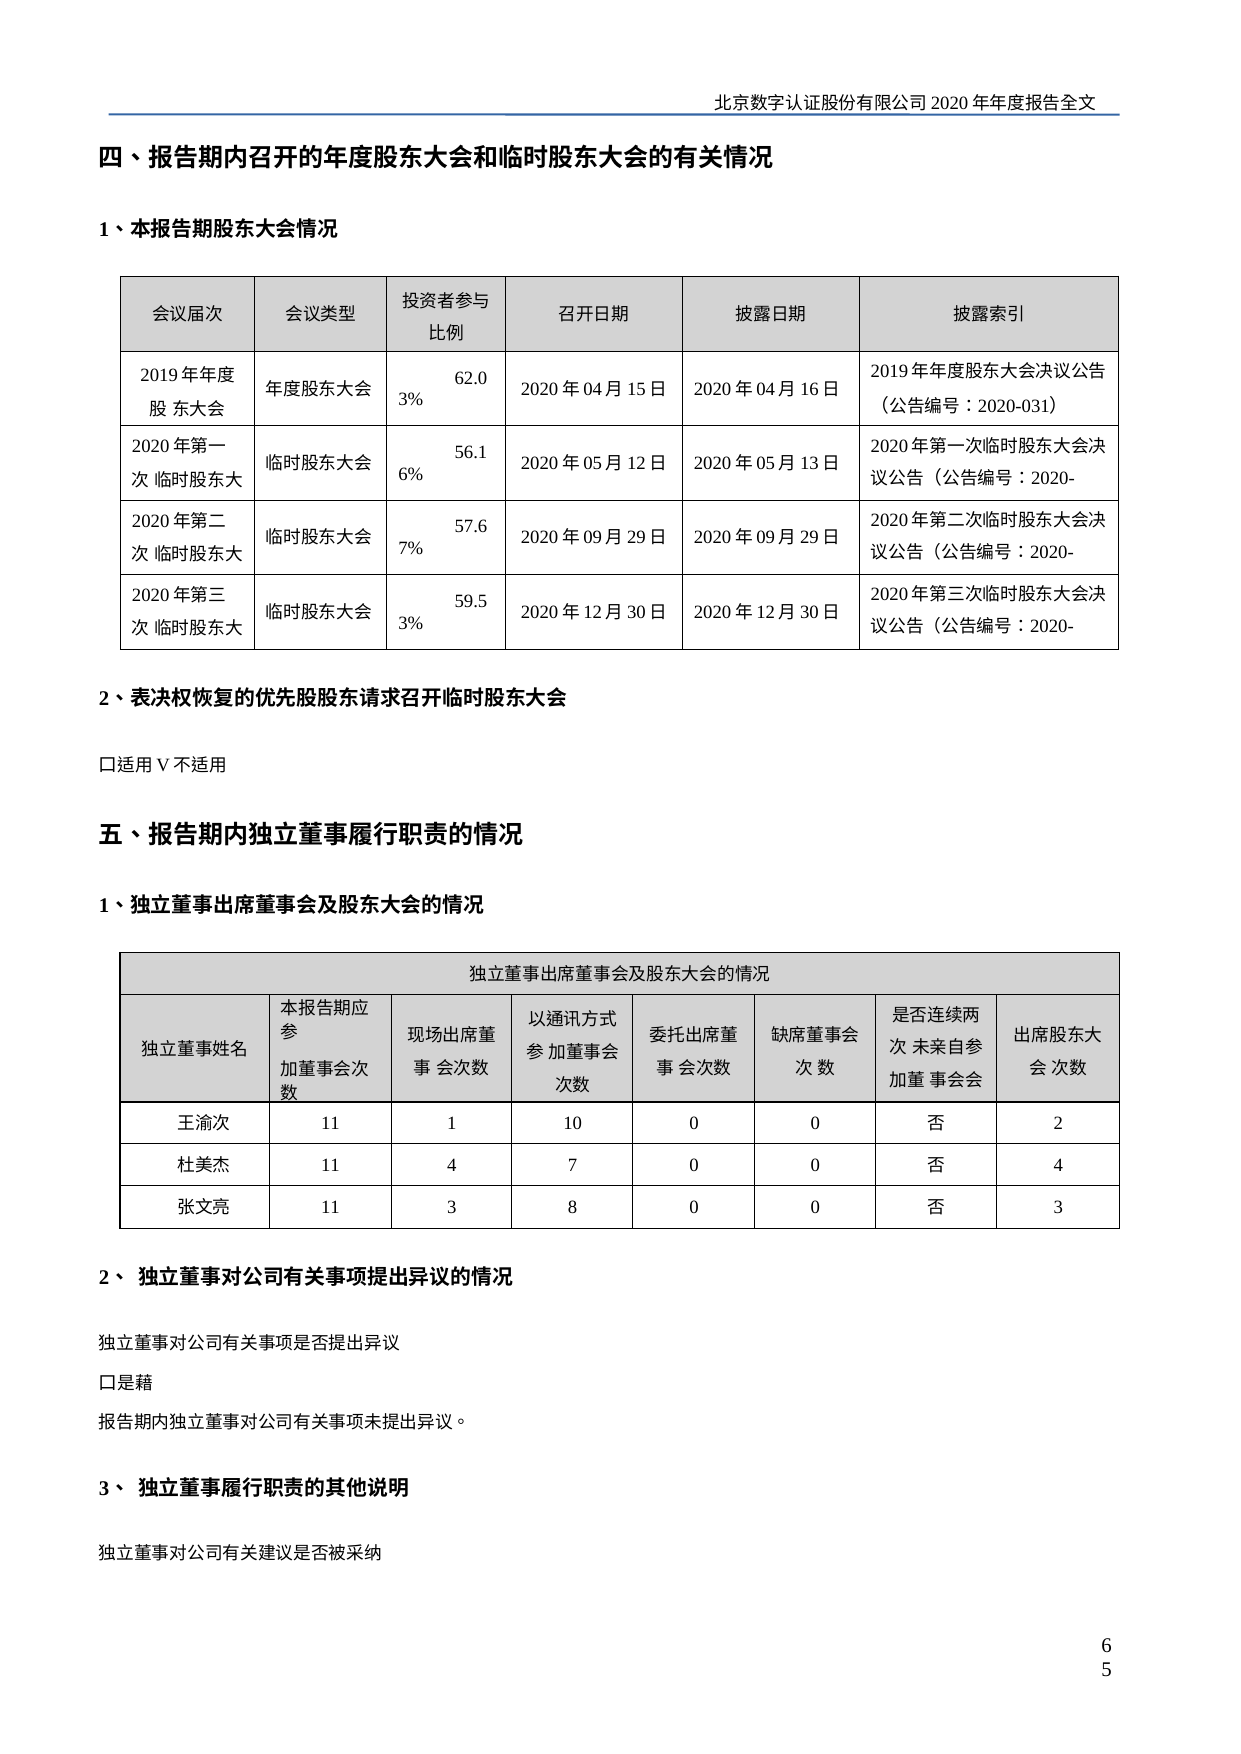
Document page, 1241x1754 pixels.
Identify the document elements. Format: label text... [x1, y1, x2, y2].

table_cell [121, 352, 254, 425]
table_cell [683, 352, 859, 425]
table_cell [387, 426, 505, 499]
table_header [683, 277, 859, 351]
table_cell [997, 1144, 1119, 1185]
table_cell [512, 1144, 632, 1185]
text 独立董事对公司有关事项是否提出异议 [63, 1330, 1176, 1354]
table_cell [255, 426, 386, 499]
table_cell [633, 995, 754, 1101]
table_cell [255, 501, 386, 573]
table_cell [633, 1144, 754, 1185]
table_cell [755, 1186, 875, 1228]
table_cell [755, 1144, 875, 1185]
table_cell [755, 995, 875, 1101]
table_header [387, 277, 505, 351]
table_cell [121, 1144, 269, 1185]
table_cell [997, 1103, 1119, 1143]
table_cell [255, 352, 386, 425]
text 报告期内独立董事对公司有关事项未提出异议。 [63, 1409, 1176, 1433]
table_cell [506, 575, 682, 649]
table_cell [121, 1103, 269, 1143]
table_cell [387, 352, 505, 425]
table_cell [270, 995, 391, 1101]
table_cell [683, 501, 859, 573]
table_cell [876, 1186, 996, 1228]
text 独立董事对公司有关建议是否被采纳 [63, 1541, 1176, 1565]
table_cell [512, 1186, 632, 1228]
text 3、 独立董事履行职责的其他说明 [63, 1473, 1176, 1501]
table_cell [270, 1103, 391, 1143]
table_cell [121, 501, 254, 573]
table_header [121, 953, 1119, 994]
text 四、报告期内召开的年度股东大会和临时股东大会的有关情况 [63, 140, 1176, 174]
text 口是藉 [63, 1369, 1176, 1394]
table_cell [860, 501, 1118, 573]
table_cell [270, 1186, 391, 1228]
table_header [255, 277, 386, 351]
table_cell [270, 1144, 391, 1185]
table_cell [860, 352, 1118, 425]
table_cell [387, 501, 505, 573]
text 口适用V不适用 [63, 751, 1176, 777]
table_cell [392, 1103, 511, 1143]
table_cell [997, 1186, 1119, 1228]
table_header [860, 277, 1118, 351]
text 1、独立董事出席董事会及股东大会的情况 [63, 890, 1176, 918]
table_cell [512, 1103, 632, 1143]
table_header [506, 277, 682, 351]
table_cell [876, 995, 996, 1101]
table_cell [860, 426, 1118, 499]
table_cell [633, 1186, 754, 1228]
text 五、报告期内独立董事履行职责的情况 [63, 816, 1176, 851]
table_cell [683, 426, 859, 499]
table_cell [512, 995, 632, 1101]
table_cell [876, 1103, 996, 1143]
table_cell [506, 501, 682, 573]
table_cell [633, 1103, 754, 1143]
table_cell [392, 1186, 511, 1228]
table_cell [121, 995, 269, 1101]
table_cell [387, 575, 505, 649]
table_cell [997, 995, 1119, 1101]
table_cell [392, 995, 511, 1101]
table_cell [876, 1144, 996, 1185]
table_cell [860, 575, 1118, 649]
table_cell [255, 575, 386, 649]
text 1、本报告期股东大会情况 [63, 214, 1176, 242]
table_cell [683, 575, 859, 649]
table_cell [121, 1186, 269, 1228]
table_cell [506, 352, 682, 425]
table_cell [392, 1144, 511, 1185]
text 2、 独立董事对公司有关事项提出异议的情况 [63, 1262, 1176, 1291]
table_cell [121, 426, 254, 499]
text 2、表决权恢复的优先股股东请求召开临时股东大会 [63, 683, 1176, 712]
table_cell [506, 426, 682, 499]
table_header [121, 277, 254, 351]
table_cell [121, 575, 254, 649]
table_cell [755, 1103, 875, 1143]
